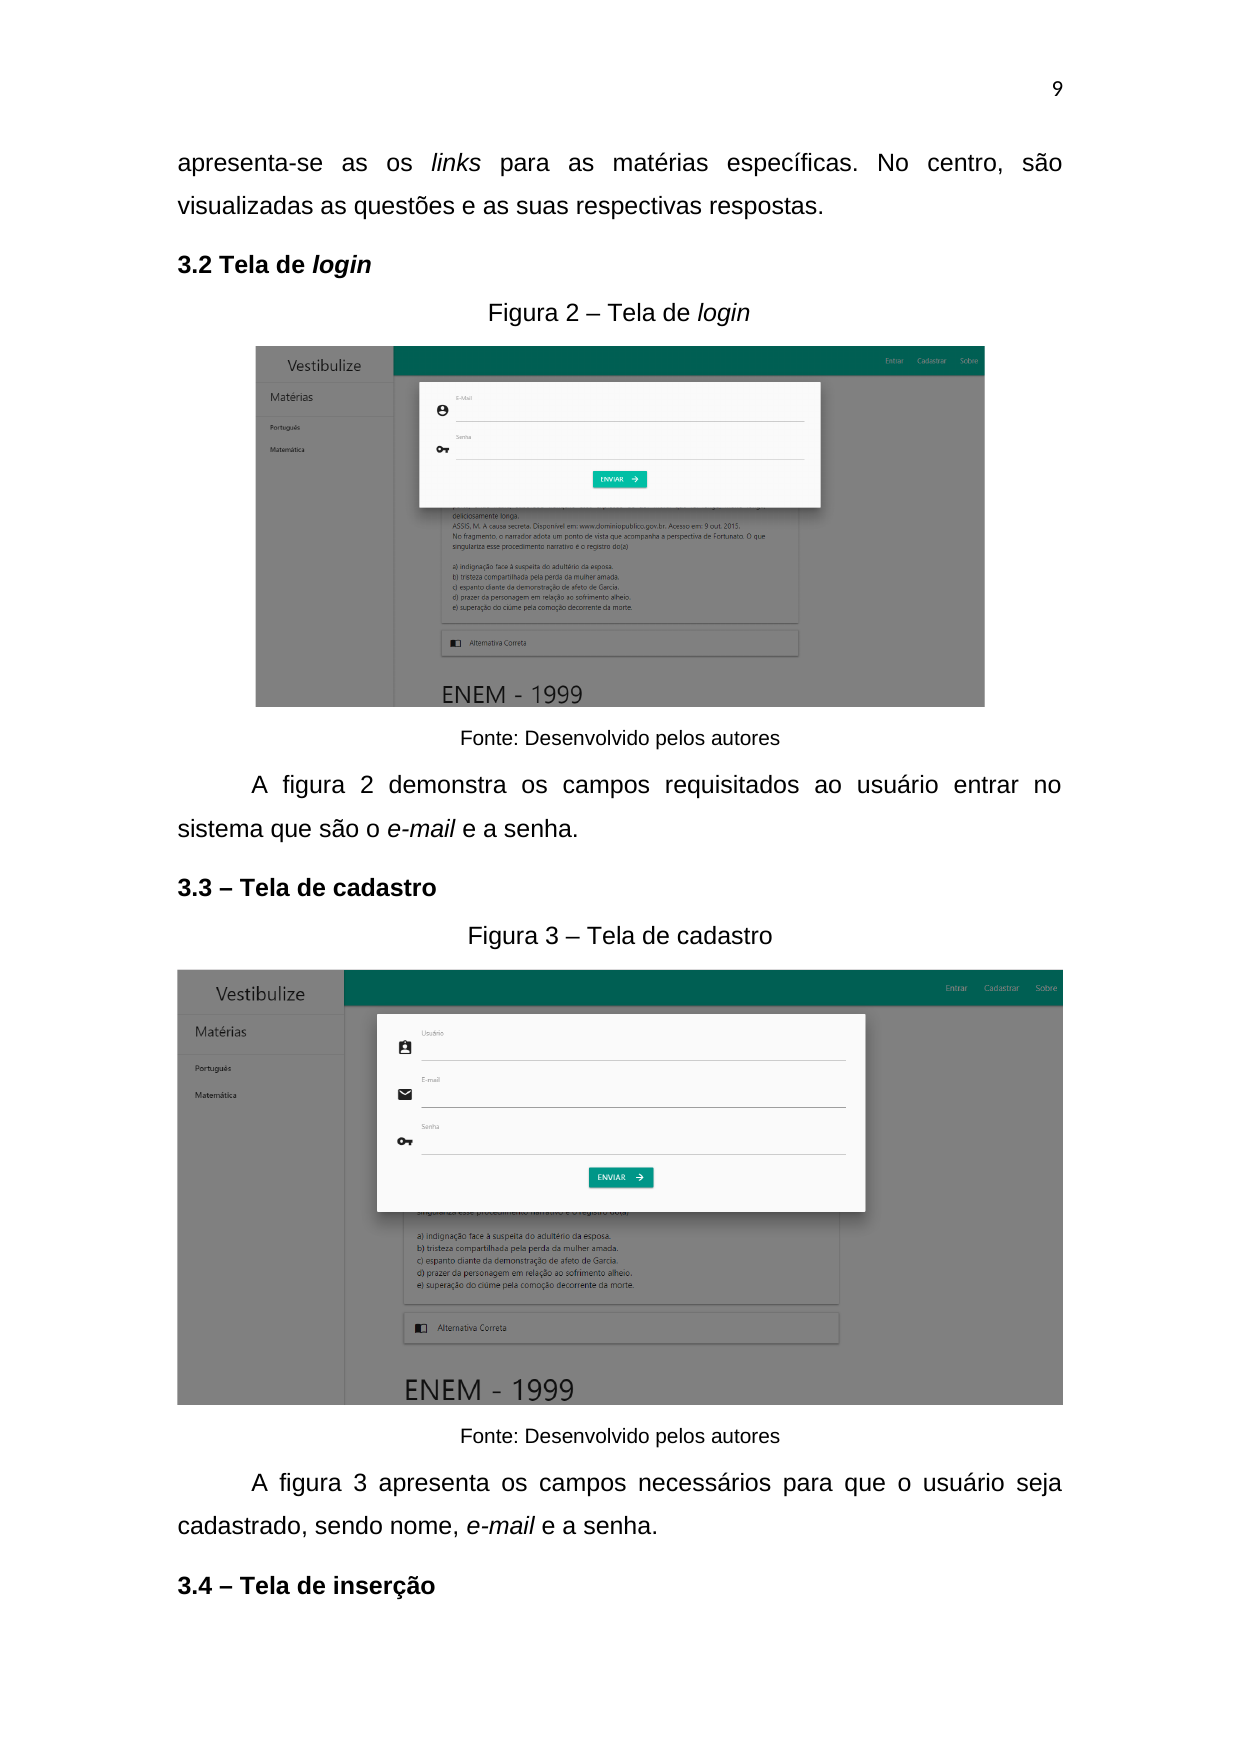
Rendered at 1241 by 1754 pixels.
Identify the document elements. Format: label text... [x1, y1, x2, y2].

text Fonte: Desenvolvido pelos autores [177, 726, 1063, 750]
text A figura 3 apresenta os campos necessários para que o usuário seja cadastrado, sendo nome, e-mail e a senha. [177, 1468, 1063, 1540]
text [177, 148, 1063, 219]
text Figura 3 – Tela de cadastro [177, 921, 1063, 950]
text 3.4 – Tela de inserção [177, 1571, 1063, 1600]
text 3.2 Tela de login [177, 251, 1063, 279]
text A figura 2 demonstra os campos requisitados ao usuário entrar no sistema que são o e-mail e a senha. [177, 771, 1063, 842]
picture [177, 968, 1063, 1405]
picture [255, 346, 985, 707]
text Fonte: Desenvolvido pelos autores [177, 1423, 1063, 1447]
text 3.3 – Tela de cadastro [177, 873, 1063, 902]
text Figura 2 – Tela de login [177, 298, 1063, 327]
